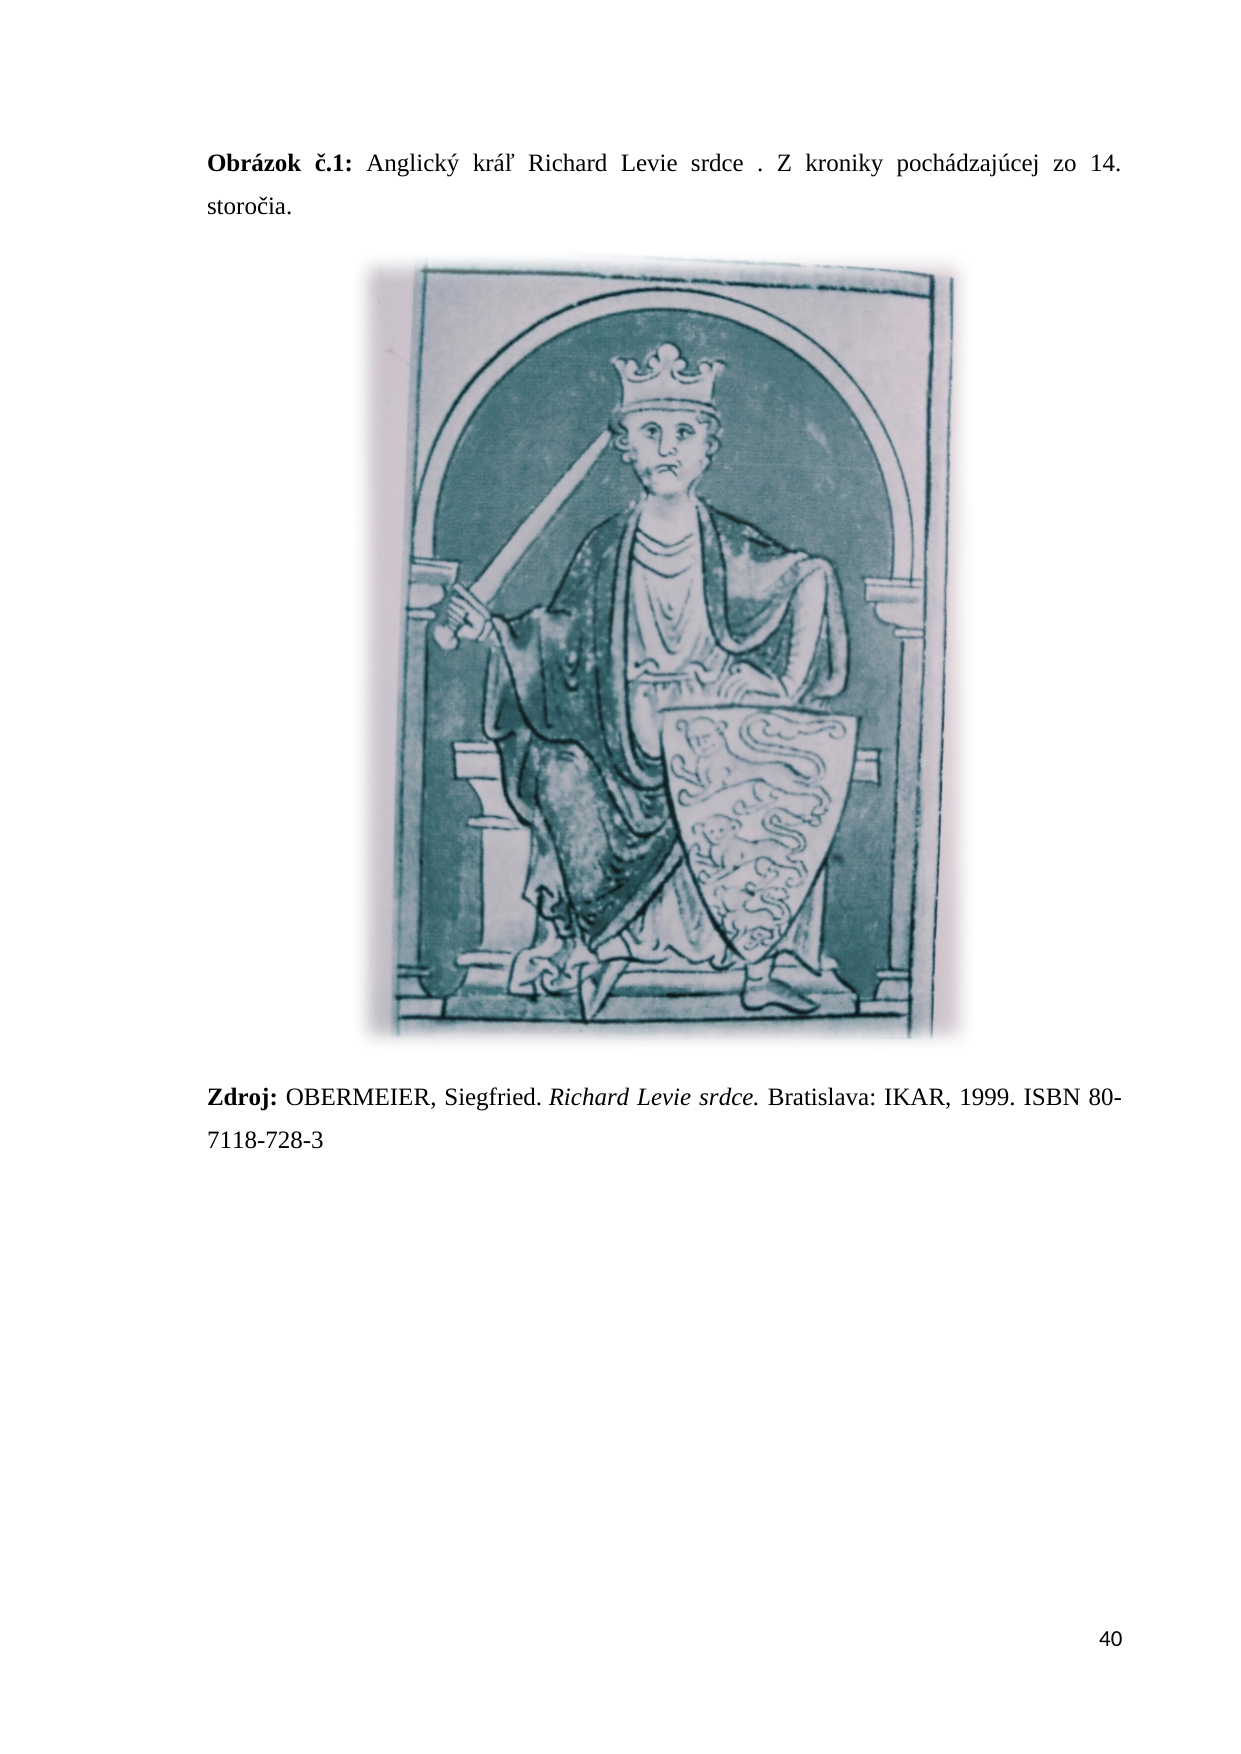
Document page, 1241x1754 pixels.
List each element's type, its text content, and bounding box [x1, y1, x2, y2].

text Obrázok č.1: Anglický kráľ Richard Levie srdce . Z kroniky pochádzajúcej zo 14. storočia. [207, 148, 1122, 219]
text Zdroj: OBERMEIER, Siegfried. Richard Levie srdce. Bratislava: IKAR, 1999. ISBN 80-7118-728-3 [207, 1082, 1122, 1154]
picture [379, 279, 949, 1024]
